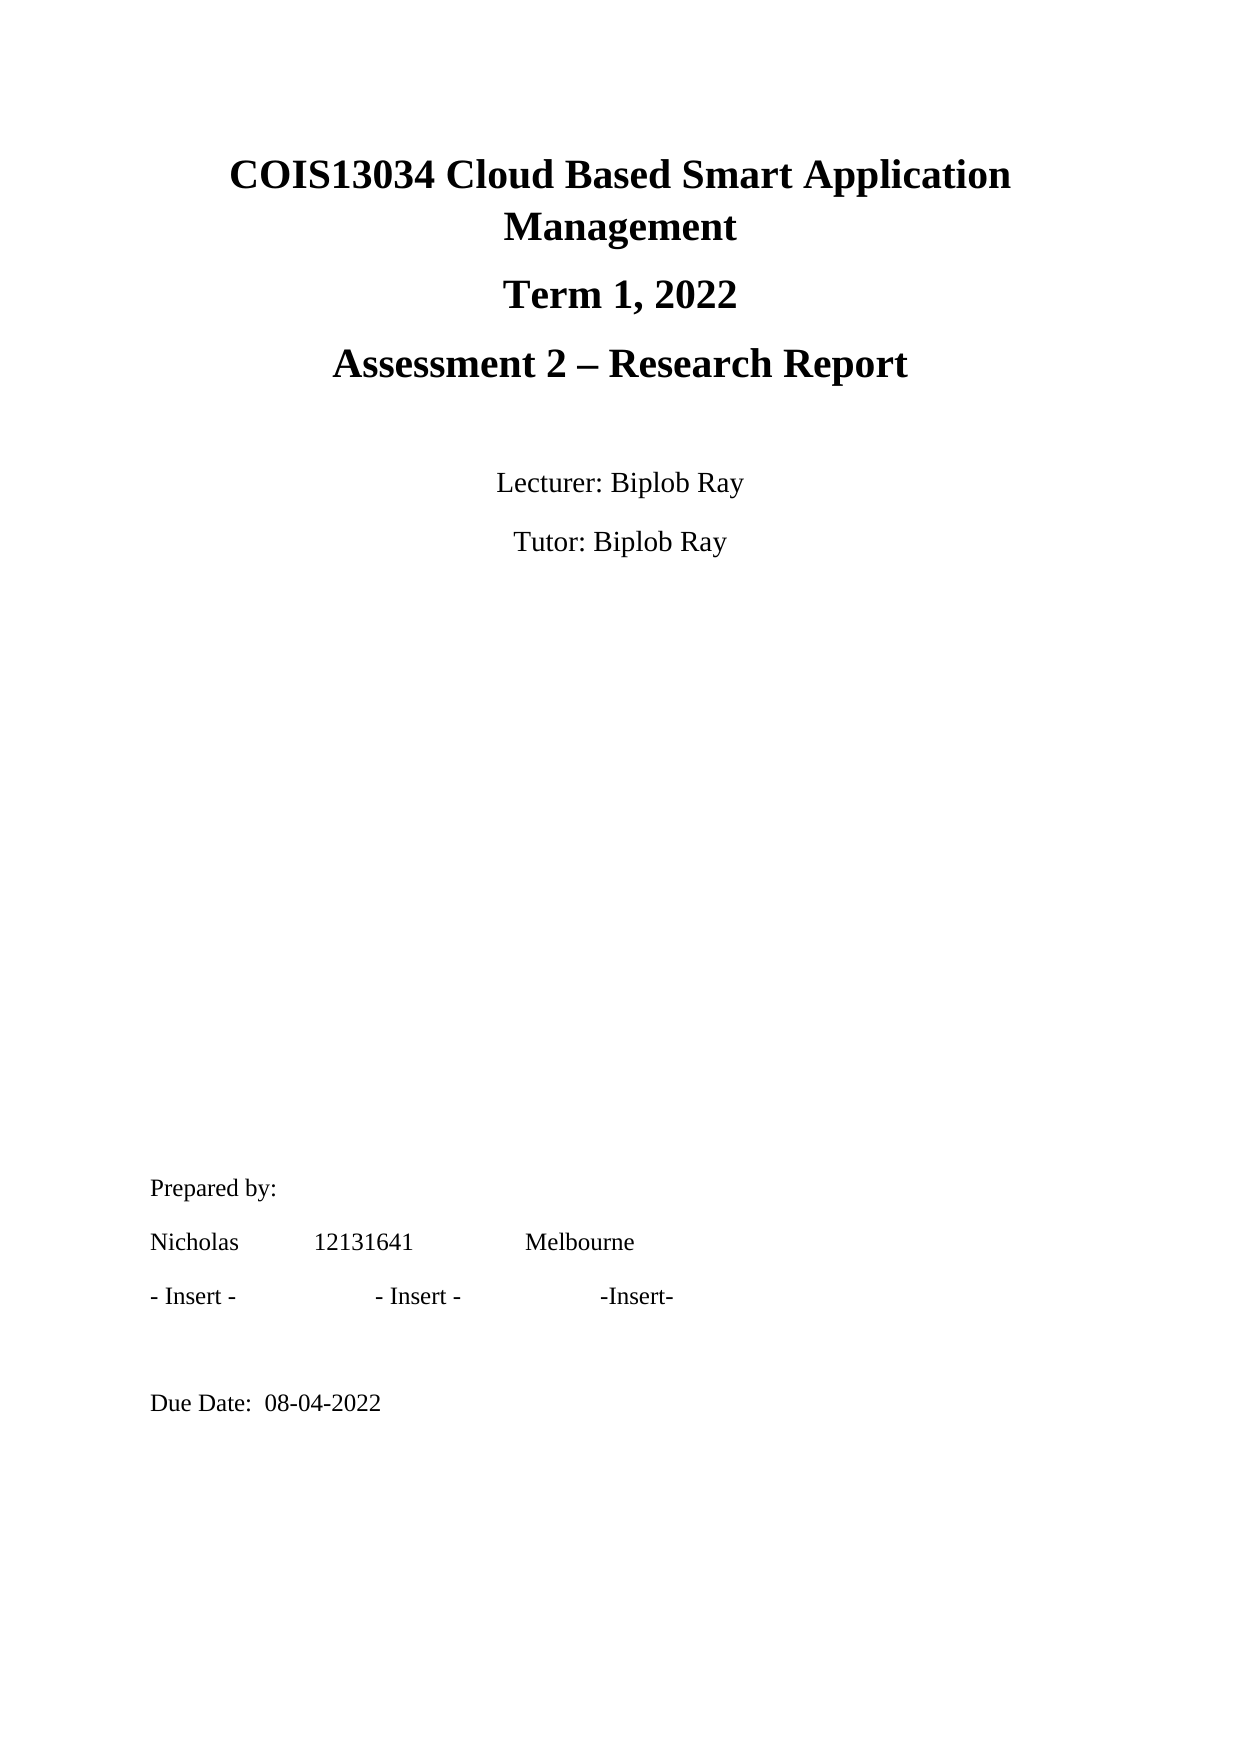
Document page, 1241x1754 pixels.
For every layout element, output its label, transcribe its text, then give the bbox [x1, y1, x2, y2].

text Tutor: Biplob Ray [150, 524, 1090, 557]
text Term 1, 2022 [150, 270, 1090, 318]
text Due Date: 08-04-2022 [150, 1388, 1090, 1474]
text Nicholas 12131641 Melbourne [150, 1227, 1090, 1256]
text COIS13034 Cloud Based Smart Application Management [150, 150, 1090, 249]
text Prepared by: [150, 1173, 1090, 1202]
text - Insert - - Insert - -Insert- [150, 1281, 1090, 1310]
text Assessment 2 – Research Report [150, 338, 1090, 386]
text Lecturer: Biplob Ray [150, 465, 1090, 499]
